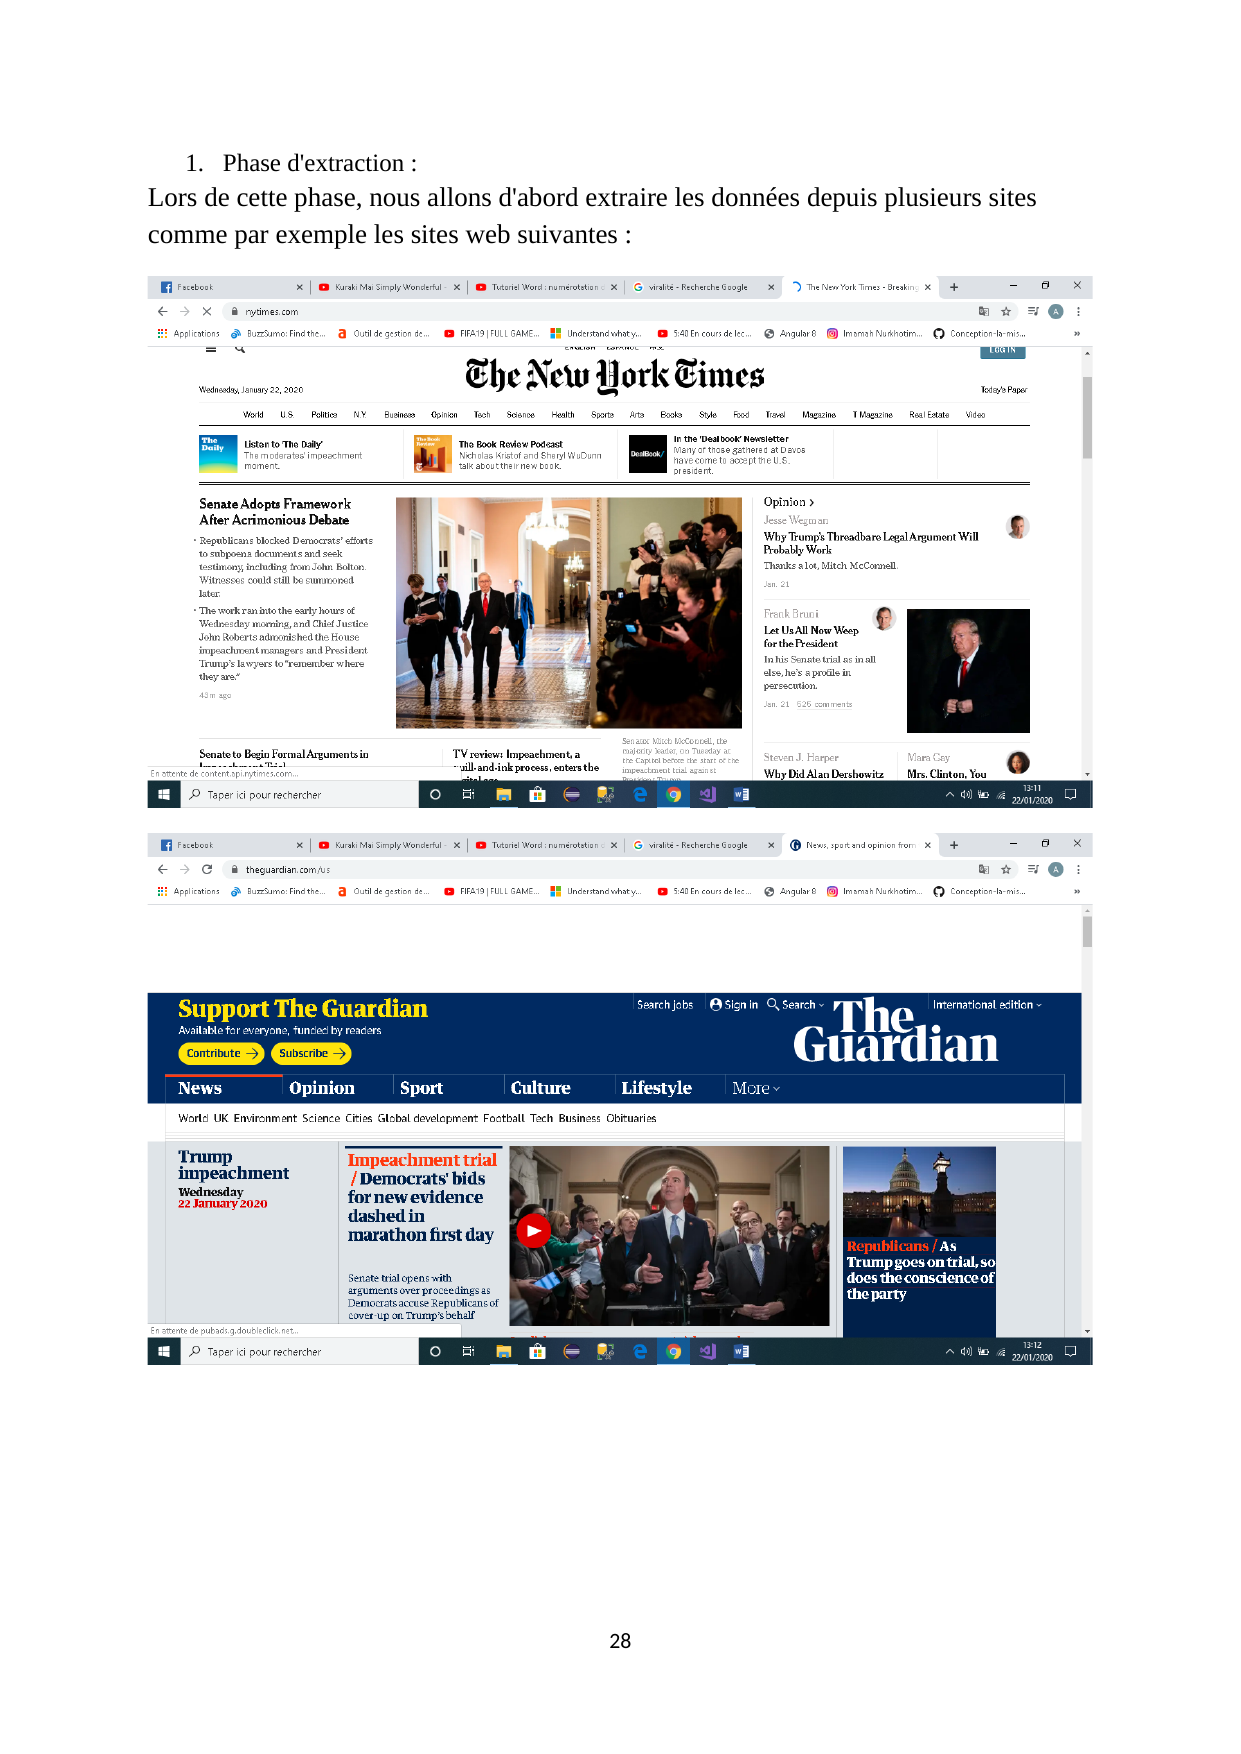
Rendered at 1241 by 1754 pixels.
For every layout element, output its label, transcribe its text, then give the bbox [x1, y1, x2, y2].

picture [147, 833, 1093, 1365]
text Lors de cette phase, nous allons d'abord extraire les données depuis plusieurs sites comme par exemple les sites web suivantes : [148, 181, 1093, 249]
subtitle Phase d'extraction : [185, 148, 1093, 176]
picture [147, 276, 1093, 808]
